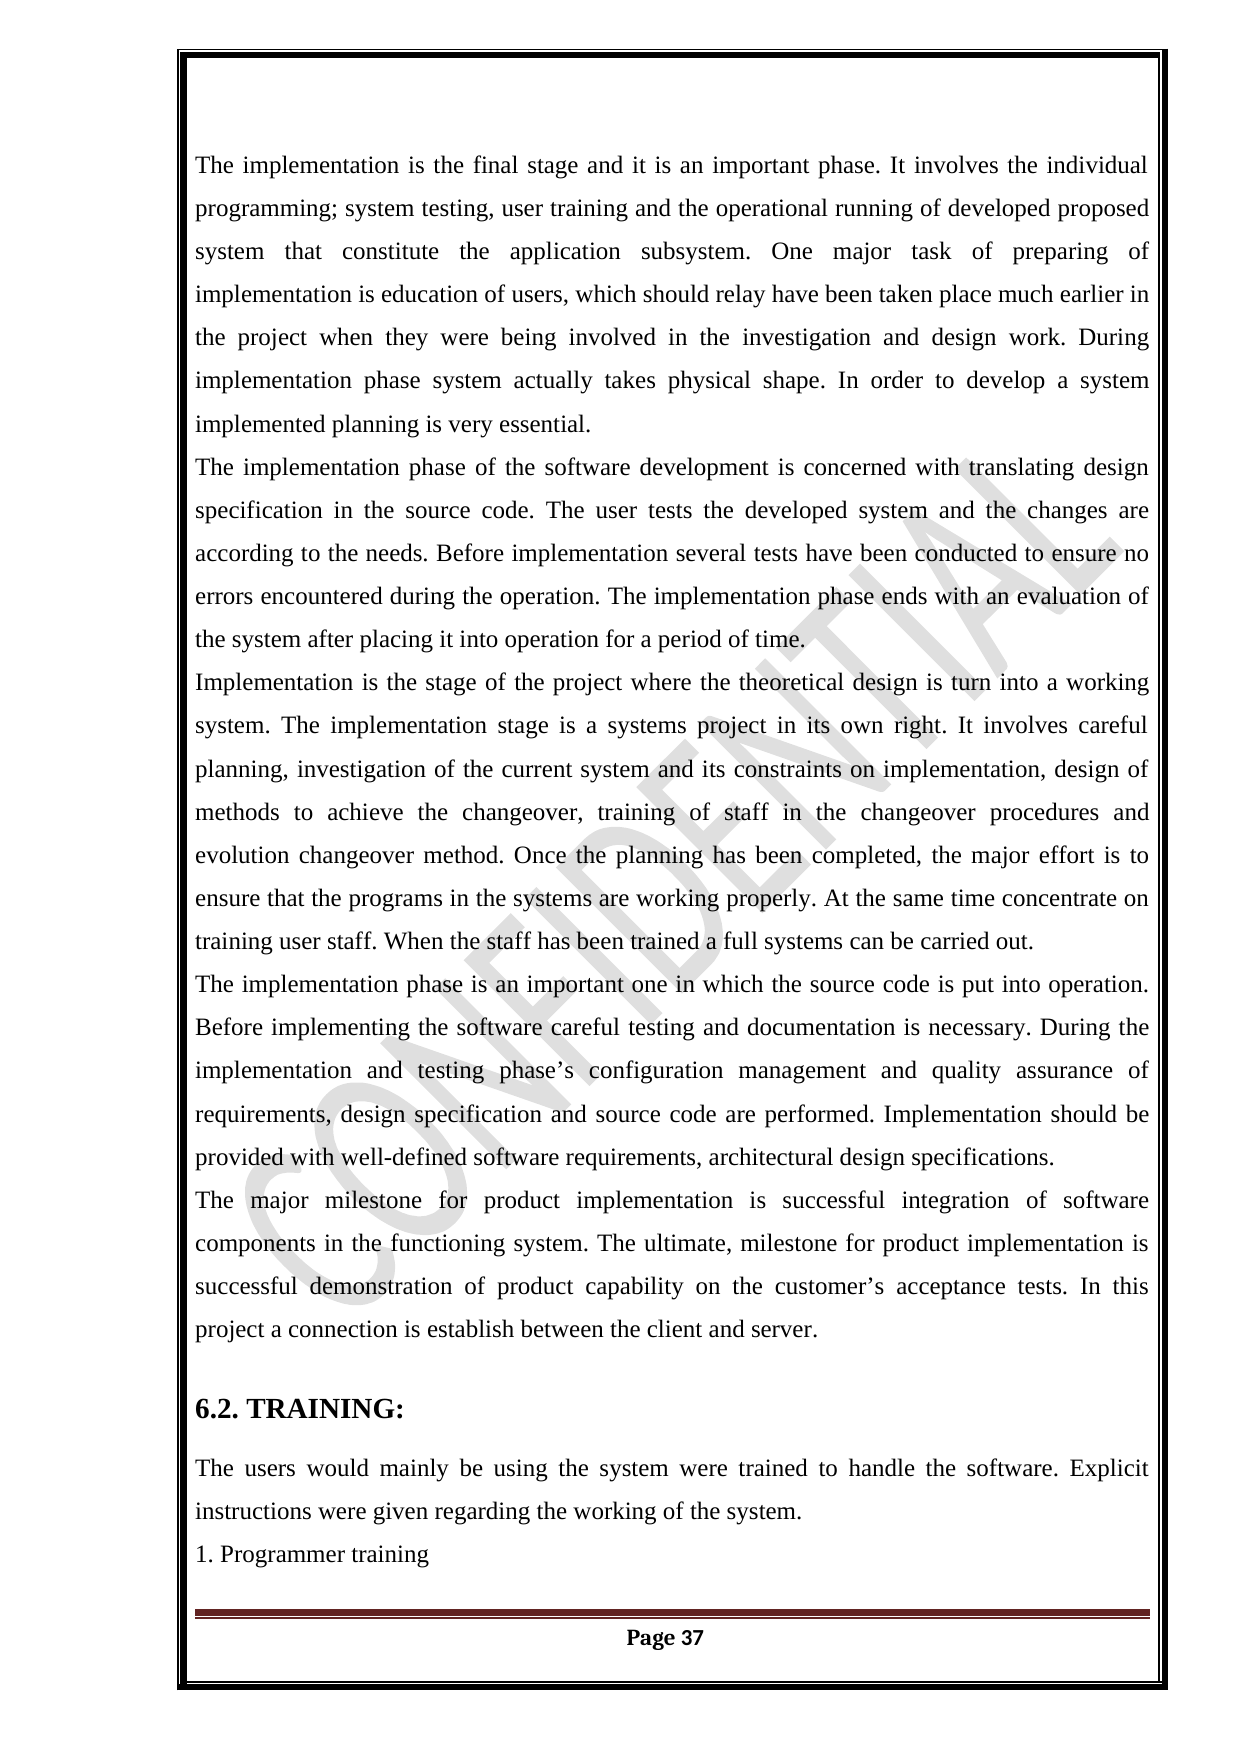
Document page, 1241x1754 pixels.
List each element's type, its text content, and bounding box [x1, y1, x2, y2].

text Implementation is the stage of the project where the theoretical design is turn into a working system. The implementation stage is a systems project in its own right. It involves careful planning, investigation of the current system and its constraints on implementation, design of methods to achieve the changeover, training of staff in the changeover procedures and evolution changeover method. Once the planning has been completed, the major effort is to ensure that the programs in the systems are working properly. At the same time concentrate on training user staff. When the staff has been trained a full systems can be carried out. [195, 667, 1150, 955]
text The implementation phase is an important one in which the source code is put into operation. Before implementing the software careful testing and documentation is necessary. During the implementation and testing phase’s configuration management and quality assurance of requirements, design specification and source code are performed. Implementation should be provided with well-defined software requirements, architectural design specifications. [195, 969, 1150, 1171]
text 6.2. TRAINING: [195, 1391, 1150, 1424]
text The users would mainly be using the system were trained to handle the software. Explicit instructions were given regarding the working of the system. [195, 1453, 1150, 1525]
text 1. Programmer training [195, 1539, 1150, 1568]
text The major milestone for product implementation is successful integration of software components in the functioning system. The ultimate, milestone for product implementation is successful demonstration of product capability on the customer’s acceptance tests. In this project a connection is establish between the client and server. [195, 1185, 1150, 1343]
text The implementation phase of the software development is concerned with translating design specification in the source code. The user tests the developed system and the changes are according to the needs. Before implementation several tests have been conducted to ensure no errors encountered during the operation. The implementation phase ends with an evaluation of the system after placing it into operation for a period of time. [195, 452, 1150, 653]
text The implementation is the final stage and it is an important phase. It involves the individual programming; system testing, user training and the operational running of developed proposed system that constitute the application subsystem. One major task of preparing of implementation is education of users, which should relay have been taken place much earlier in the project when they were being involved in the investigation and design work. During implementation phase system actually takes physical shape. In order to develop a system implemented planning is very essential. [195, 150, 1150, 437]
